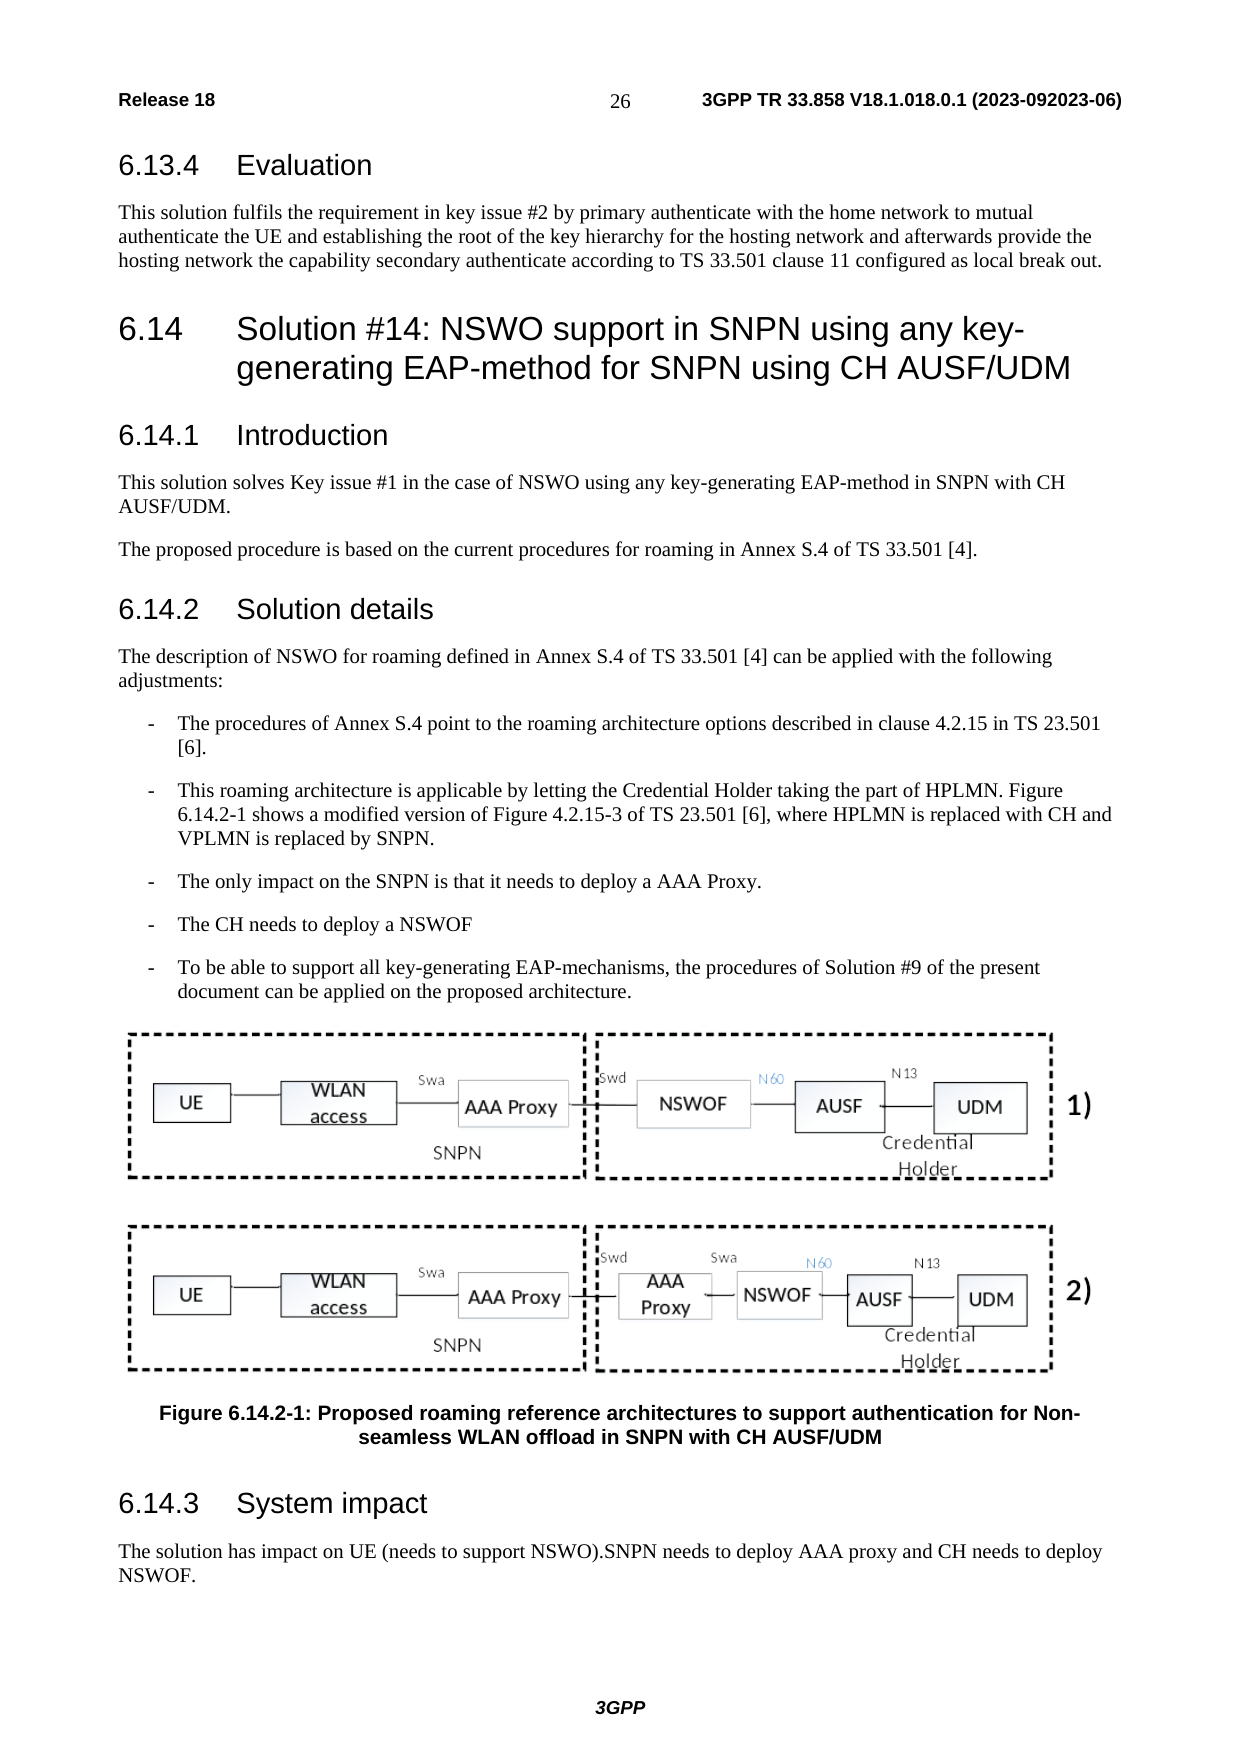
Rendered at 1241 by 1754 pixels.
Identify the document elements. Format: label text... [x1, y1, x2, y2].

text The solution has impact on UE (needs to support NSWO).SNPN needs to deploy AAA proxy and CH needs to deploy NSWOF. [118, 1539, 1122, 1587]
subtitle 6.14.1 Introduction [118, 418, 1122, 451]
text - The CH needs to deploy a NSWOF [148, 912, 1122, 936]
text This solution solves Key issue #1 in the case of NSWO using any key-generating EAP-method in SNPN with CH AUSF/UDM. [118, 470, 1122, 518]
text - This roaming architecture is applicable by letting the Credential Holder taking the part of HPLMN. Figure 6.14.2-1 shows a modified version of Figure 4.2.15-3 of TS 23.501 [6], where HPLMN is replaced with CH and VPLMN is replaced by SNPN. [148, 778, 1122, 850]
text - To be able to support all key-generating EAP-mechanisms, the procedures of Solution #9 of the present document can be applied on the proposed architecture. [148, 955, 1122, 1003]
subtitle 6.14.3 System impact [118, 1487, 1122, 1520]
text - The only impact on the SNPN is that it needs to deploy a AAA Proxy. [148, 869, 1122, 893]
subtitle 6.13.4 Evaluation [118, 147, 1122, 181]
subtitle 6.14.2 Solution details [118, 592, 1122, 626]
text - The procedures of Annex S.4 point to the roaming architecture options described in clause 4.2.15 in TS 23.501 [6]. [148, 711, 1122, 759]
subtitle 6.14 Solution #14: NSWO support in SNPN using any key-generating EAP-method for SNPN using CH AUSF/UDM [118, 309, 1122, 386]
text The description of NSWO for roaming defined in Annex S.4 of TS 33.501 [4] can be applied with the following adjustments: [118, 644, 1122, 692]
text The proposed procedure is based on the current procedures for roaming in Annex S.4 of TS 33.501 [4]. [118, 537, 1122, 561]
text Figure 6.14.2-1: Proposed roaming reference architectures to support authentication for Non-seamless WLAN offload in SNPN with CH AUSF/UDM [118, 1401, 1122, 1449]
text This solution fulfils the requirement in key issue #2 by primary authenticate with the home network to mutual authenticate the UE and establishing the root of the key hierarchy for the hosting network and afterwards provide the hosting network the capability secondary authenticate according to TS 33.501 clause 11 configured as local break out. [118, 200, 1122, 272]
